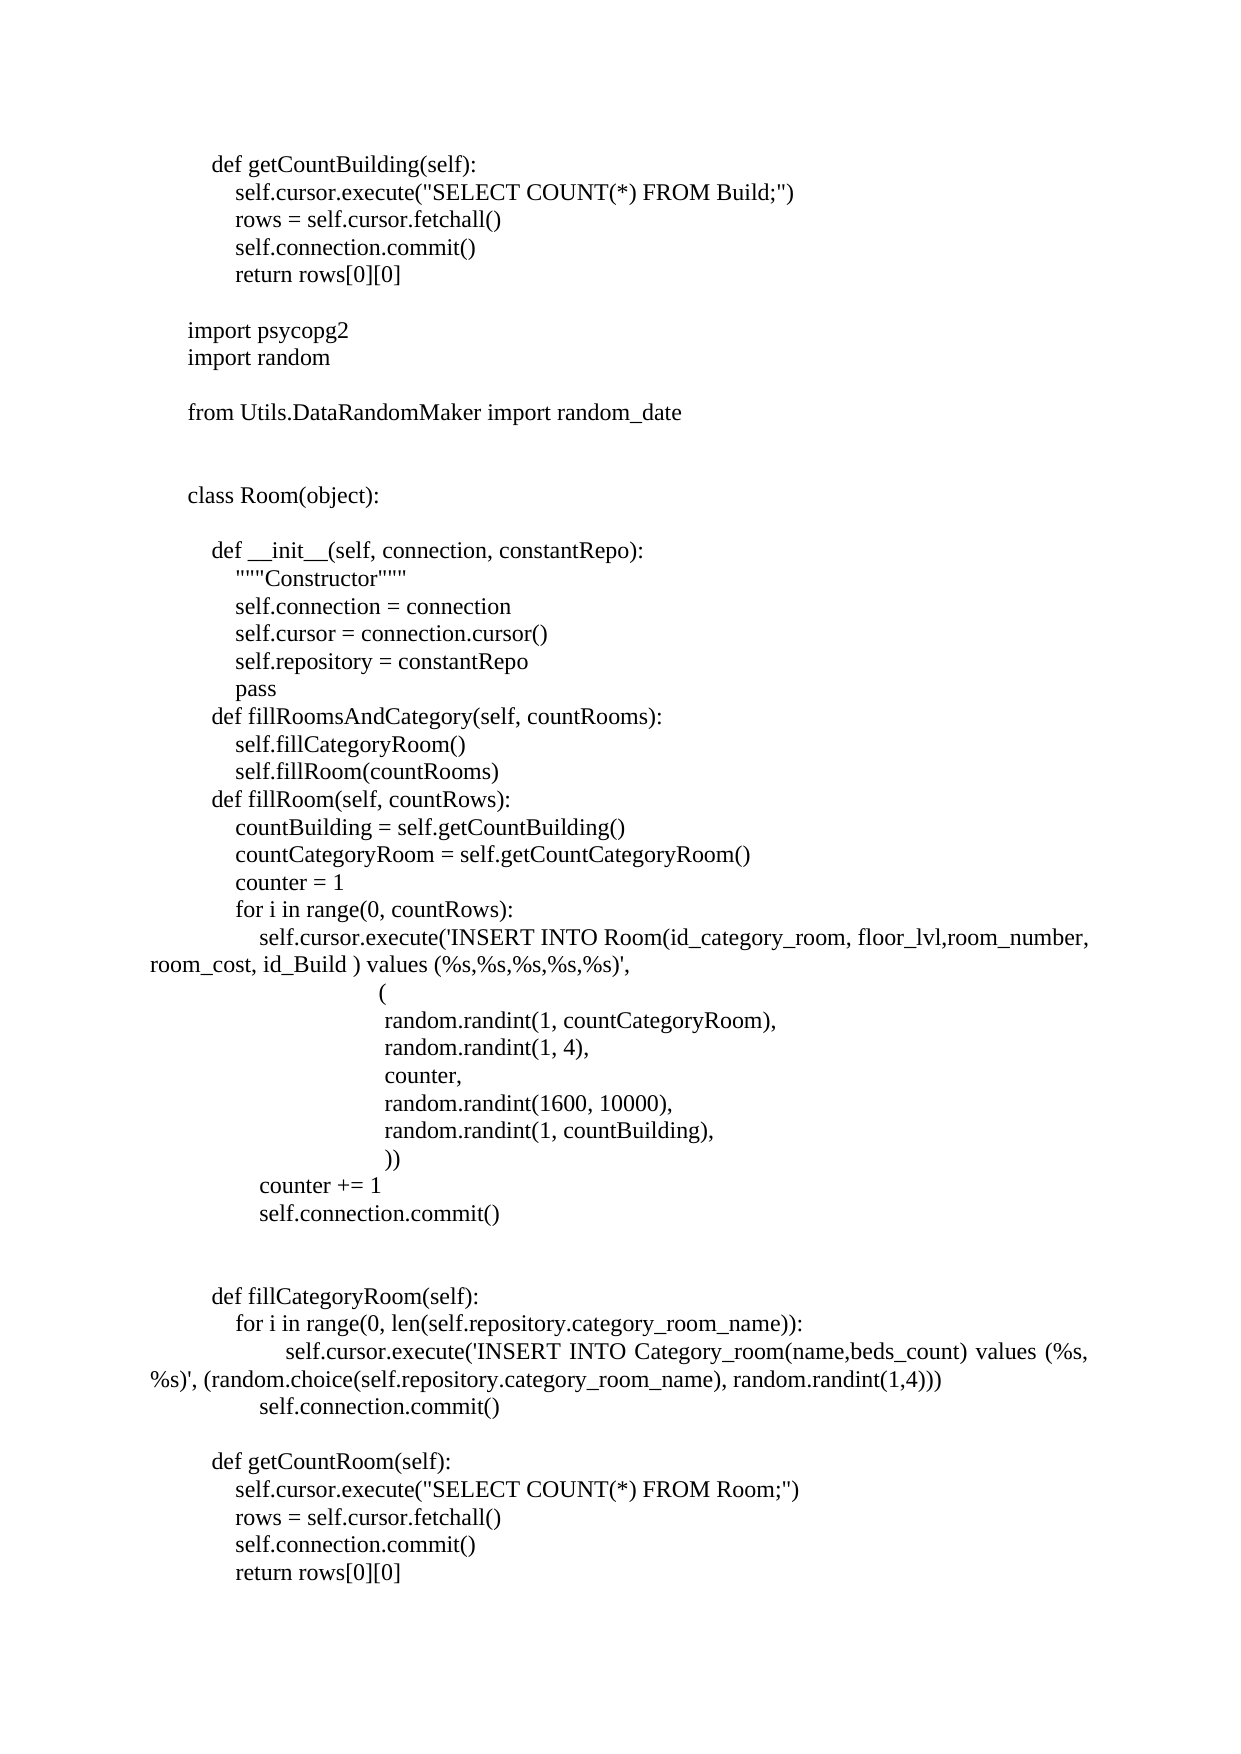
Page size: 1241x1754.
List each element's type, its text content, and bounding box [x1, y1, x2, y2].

text countBuilding = self.getCountBuilding() [150, 812, 1090, 840]
text self.connection.commit() [150, 233, 1090, 260]
text import random [150, 343, 1090, 371]
text def fillRoomsAndCategory(self, countRooms): [150, 702, 1090, 730]
text ( [150, 978, 1090, 1006]
text self.cursor.execute("SELECT COUNT(*) FROM Build;") [150, 178, 1090, 205]
text return rows[0][0] [150, 1558, 1090, 1585]
text random.randint(1, countCategoryRoom), [150, 1006, 1090, 1033]
text self.connection.commit() [150, 1392, 1090, 1420]
text """Constructor""" [150, 564, 1090, 592]
text random.randint(1, countBuilding), [150, 1116, 1090, 1144]
text random.randint(1, 4), [150, 1033, 1090, 1061]
text random.randint(1600, 10000), [150, 1088, 1090, 1116]
text def __init__(self, connection, constantRepo): [150, 536, 1090, 564]
text self.repository = constantRepo [150, 647, 1090, 674]
text import psycopg2 [150, 316, 1090, 343]
text for i in range(0, len(self.repository.category_room_name)): [150, 1309, 1090, 1337]
text rows = self.cursor.fetchall() [150, 1503, 1090, 1530]
text counter += 1 [150, 1171, 1090, 1199]
text self.connection.commit() [150, 1199, 1090, 1227]
text self.connection.commit() [150, 1530, 1090, 1558]
text def fillCategoryRoom(self): [150, 1282, 1090, 1309]
text def getCountRoom(self): [150, 1447, 1090, 1475]
text self.connection = connection [150, 592, 1090, 619]
text self.fillCategoryRoom() [150, 730, 1090, 757]
text )) [150, 1144, 1090, 1171]
text countCategoryRoom = self.getCountCategoryRoom() [150, 840, 1090, 868]
text for i in range(0, countRows): [150, 895, 1090, 923]
text def getCountBuilding(self): [150, 150, 1090, 178]
text self.cursor = connection.cursor() [150, 619, 1090, 647]
text pass [150, 674, 1090, 702]
text return rows[0][0] [150, 260, 1090, 288]
text class Room(object): [150, 481, 1090, 509]
text self.cursor.execute('INSERT INTO Room(id_category_room, floor_lvl,room_number, room_cost, id_Build ) values (%s,%s,%s,%s,%s)', [150, 923, 1090, 978]
text rows = self.cursor.fetchall() [150, 205, 1090, 233]
text counter = 1 [150, 868, 1090, 895]
text self.cursor.execute('INSERT INTO Category_room(name,beds_count) values (%s,%s)', (random.choice(self.repository.category_room_name), random.randint(1,4))) [150, 1337, 1090, 1392]
text counter, [150, 1061, 1090, 1088]
text from Utils.DataRandomMaker import random_date [150, 398, 1090, 426]
text self.cursor.execute("SELECT COUNT(*) FROM Room;") [150, 1475, 1090, 1503]
text def fillRoom(self, countRows): [150, 785, 1090, 812]
text self.fillRoom(countRooms) [150, 757, 1090, 785]
